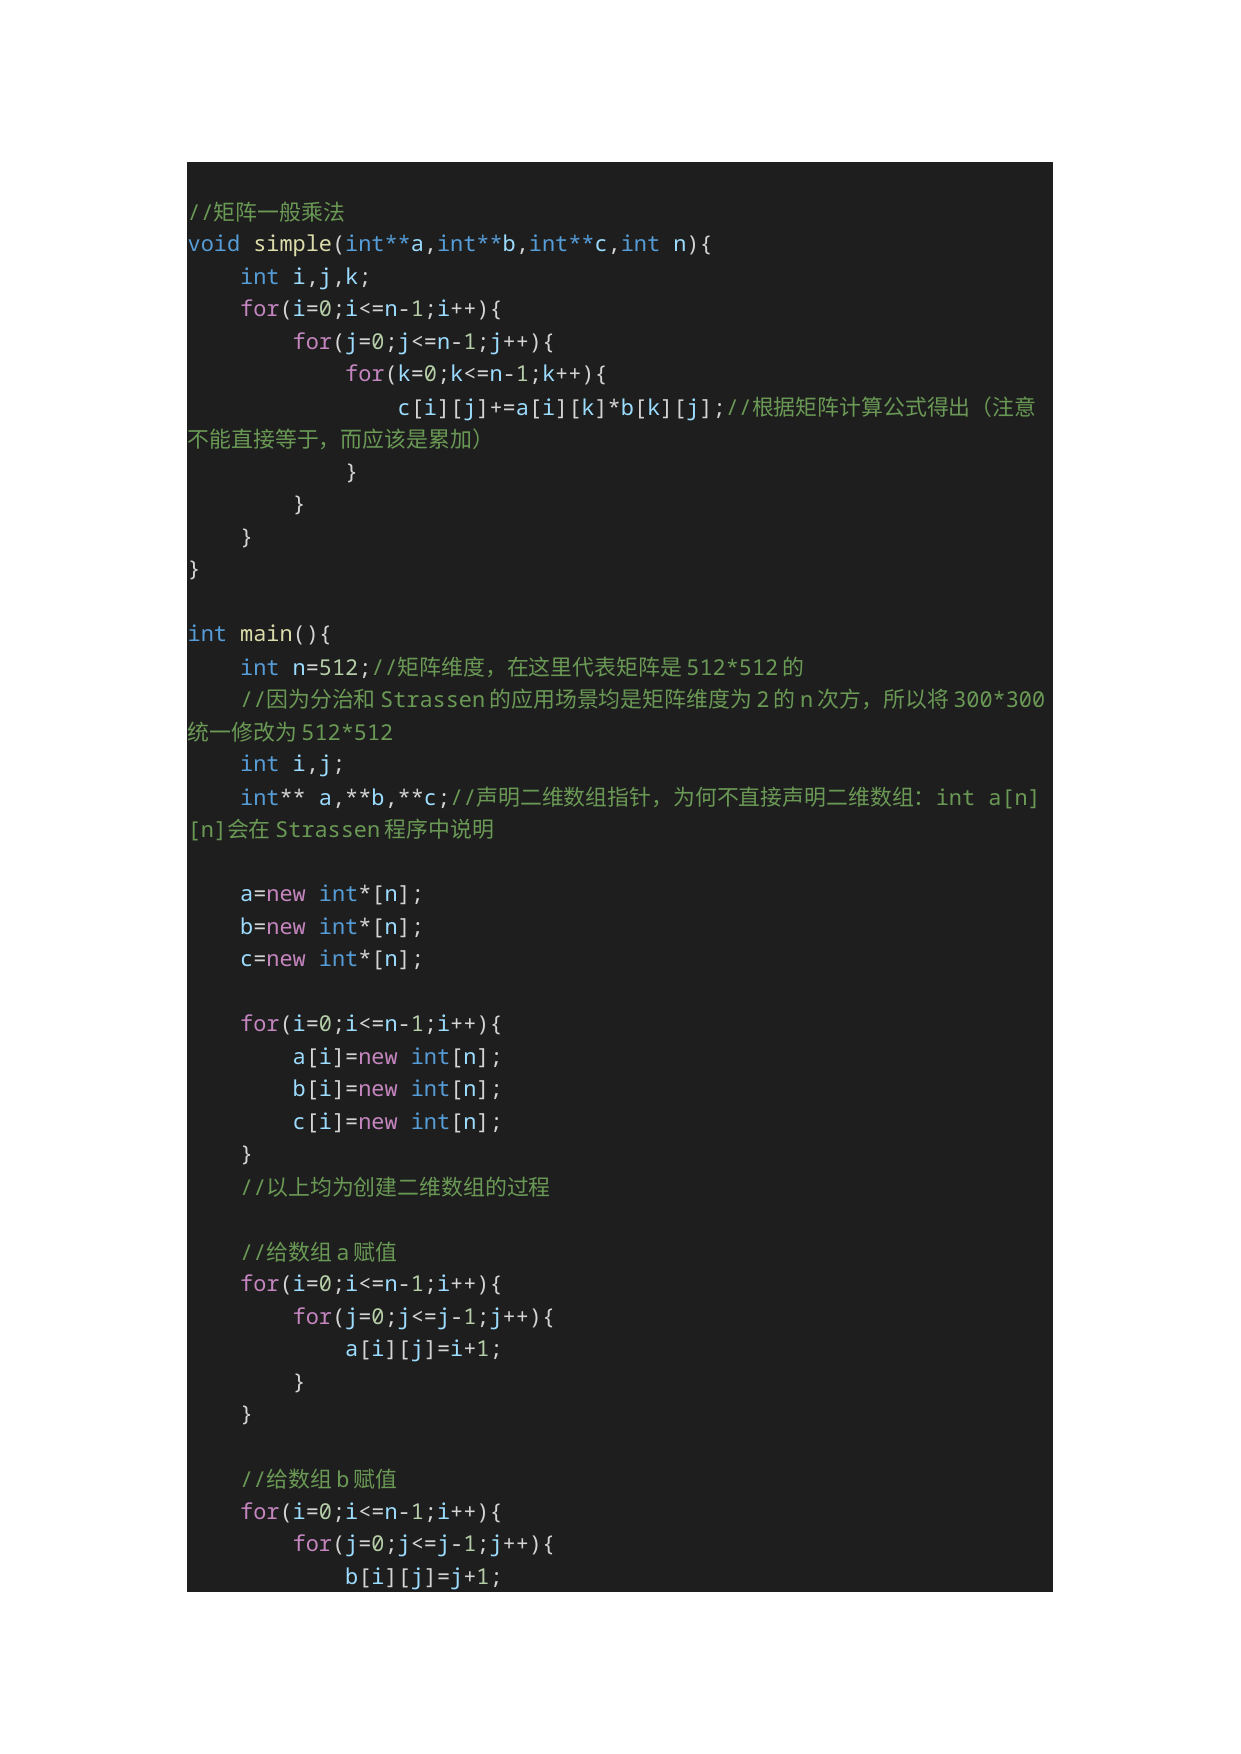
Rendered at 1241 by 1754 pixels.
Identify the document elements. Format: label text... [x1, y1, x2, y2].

text c=new int*[n]; [187, 942, 1053, 974]
text } [187, 1137, 1053, 1169]
text b[i]=new int[n]; [187, 1072, 1053, 1104]
text for(i=0;i<=n-1;i++){ [187, 1494, 1053, 1527]
text //给数组b赋值 [187, 1462, 1053, 1494]
text for(i=0;i<=n-1;i++){ [187, 1267, 1053, 1299]
text for(k=0;k<=n-1;k++){ [187, 357, 1053, 389]
text b[i][j]=j+1; [187, 1559, 1053, 1592]
text //因为分治和Strassen的应用场景均是矩阵维度为2的n次方，所以将300*300统一修改为512*512 [187, 682, 1053, 747]
text int** a,**b,**c;//声明二维数组指针，为何不直接声明二维数组：int a[n][n]会在Strassen程序中说明 [187, 779, 1053, 844]
text //给数组a赋值 [187, 1234, 1053, 1267]
text c[i][j]+=a[i][k]*b[k][j];//根据矩阵计算公式得出（注意不能直接等于，而应该是累加） [187, 389, 1053, 454]
text a[i][j]=i+1; [187, 1332, 1053, 1364]
text } [187, 552, 1053, 584]
text int main(){ [187, 617, 1053, 649]
text for(j=0;j<=n-1;j++){ [187, 324, 1053, 357]
text for(j=0;j<=j-1;j++){ [187, 1527, 1053, 1559]
text //以上均为创建二维数组的过程 [187, 1169, 1053, 1202]
text c[i]=new int[n]; [187, 1104, 1053, 1137]
text a=new int*[n]; [187, 877, 1053, 909]
text } [187, 454, 1053, 487]
text } [187, 519, 1053, 552]
text a[i]=new int[n]; [187, 1039, 1053, 1072]
text } [187, 1364, 1053, 1397]
text } [187, 487, 1053, 519]
text int n=512;//矩阵维度，在这里代表矩阵是512*512的 [187, 649, 1053, 682]
text b=new int*[n]; [187, 909, 1053, 942]
text for(i=0;i<=n-1;i++){ [187, 292, 1053, 324]
text //矩阵一般乘法 [187, 194, 1053, 227]
text for(j=0;j<=j-1;j++){ [187, 1299, 1053, 1332]
text void simple(int**a,int**b,int**c,int n){ [187, 227, 1053, 259]
text } [187, 1397, 1053, 1429]
text int i,j; [187, 747, 1053, 779]
text for(i=0;i<=n-1;i++){ [187, 1007, 1053, 1039]
text int i,j,k; [187, 259, 1053, 292]
